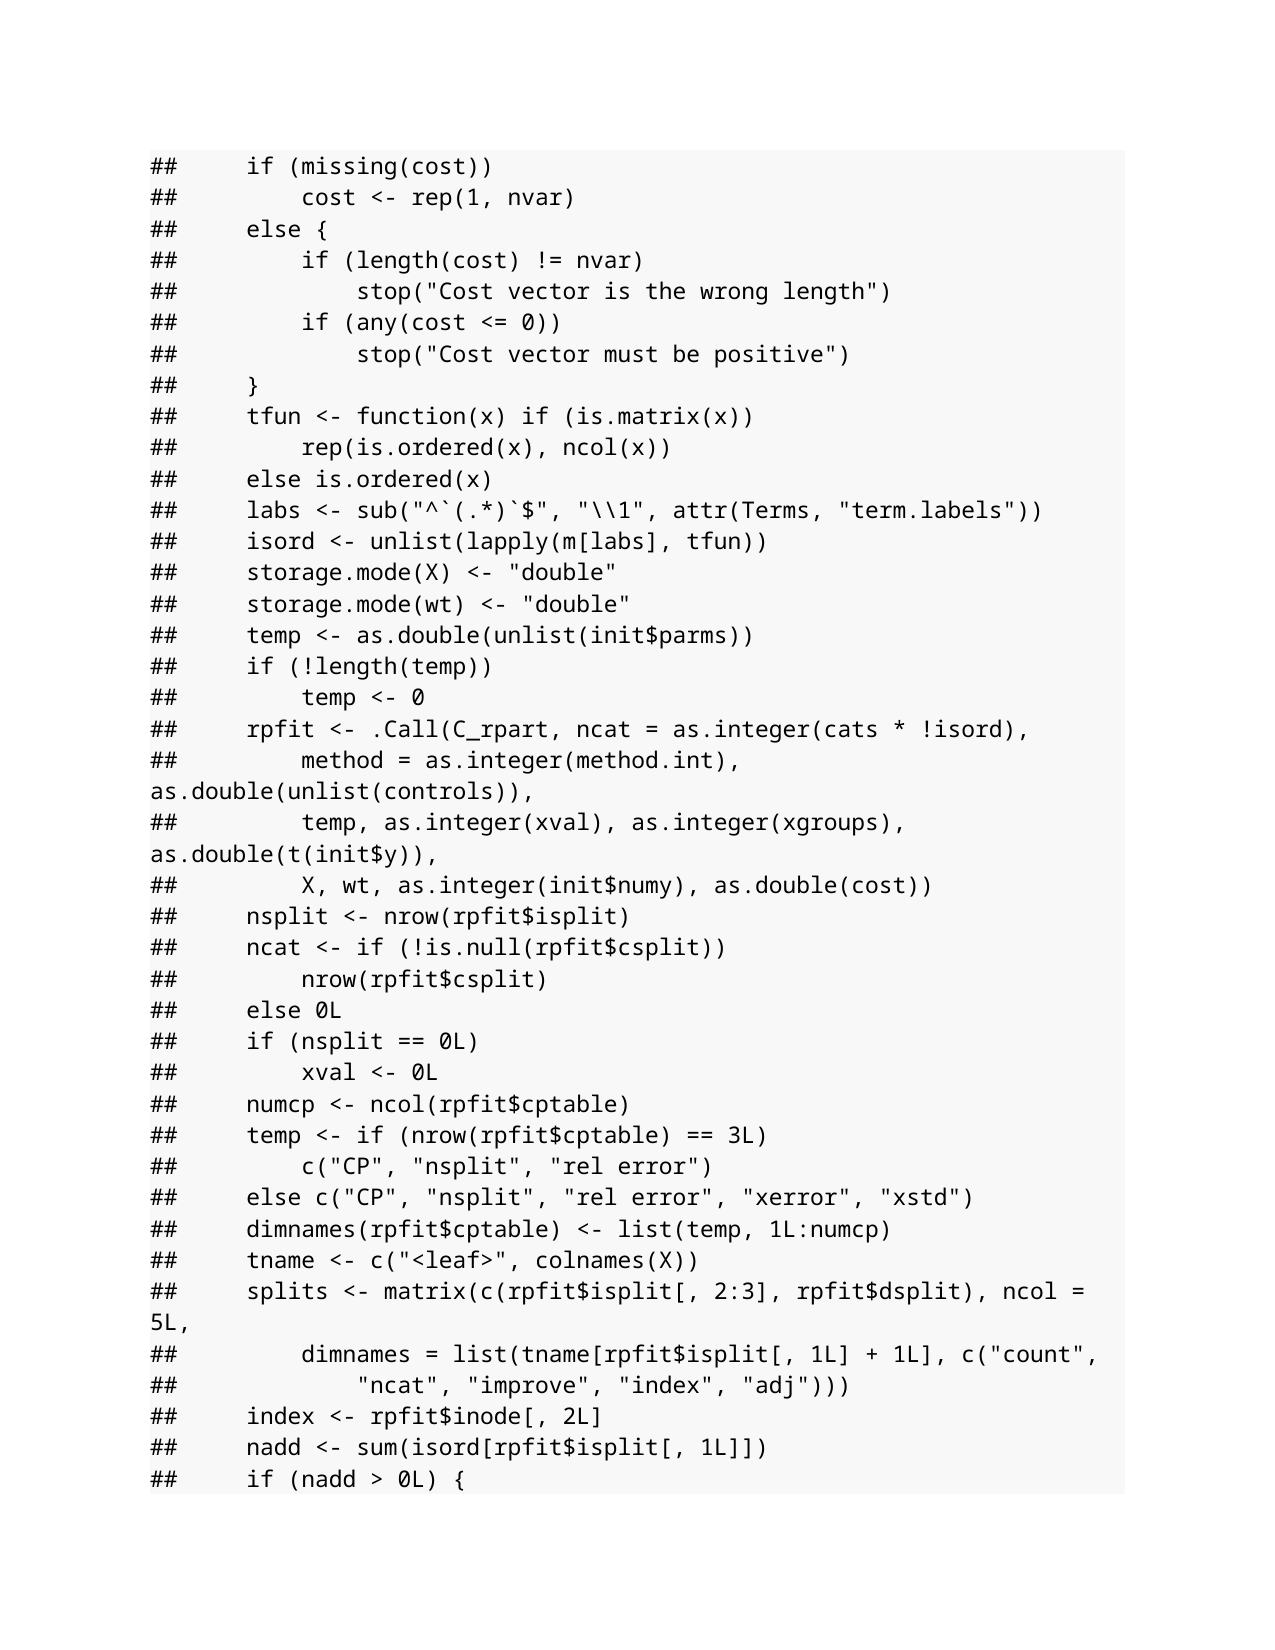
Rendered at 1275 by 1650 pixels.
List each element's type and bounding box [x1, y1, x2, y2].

text [150, 150, 1125, 1494]
